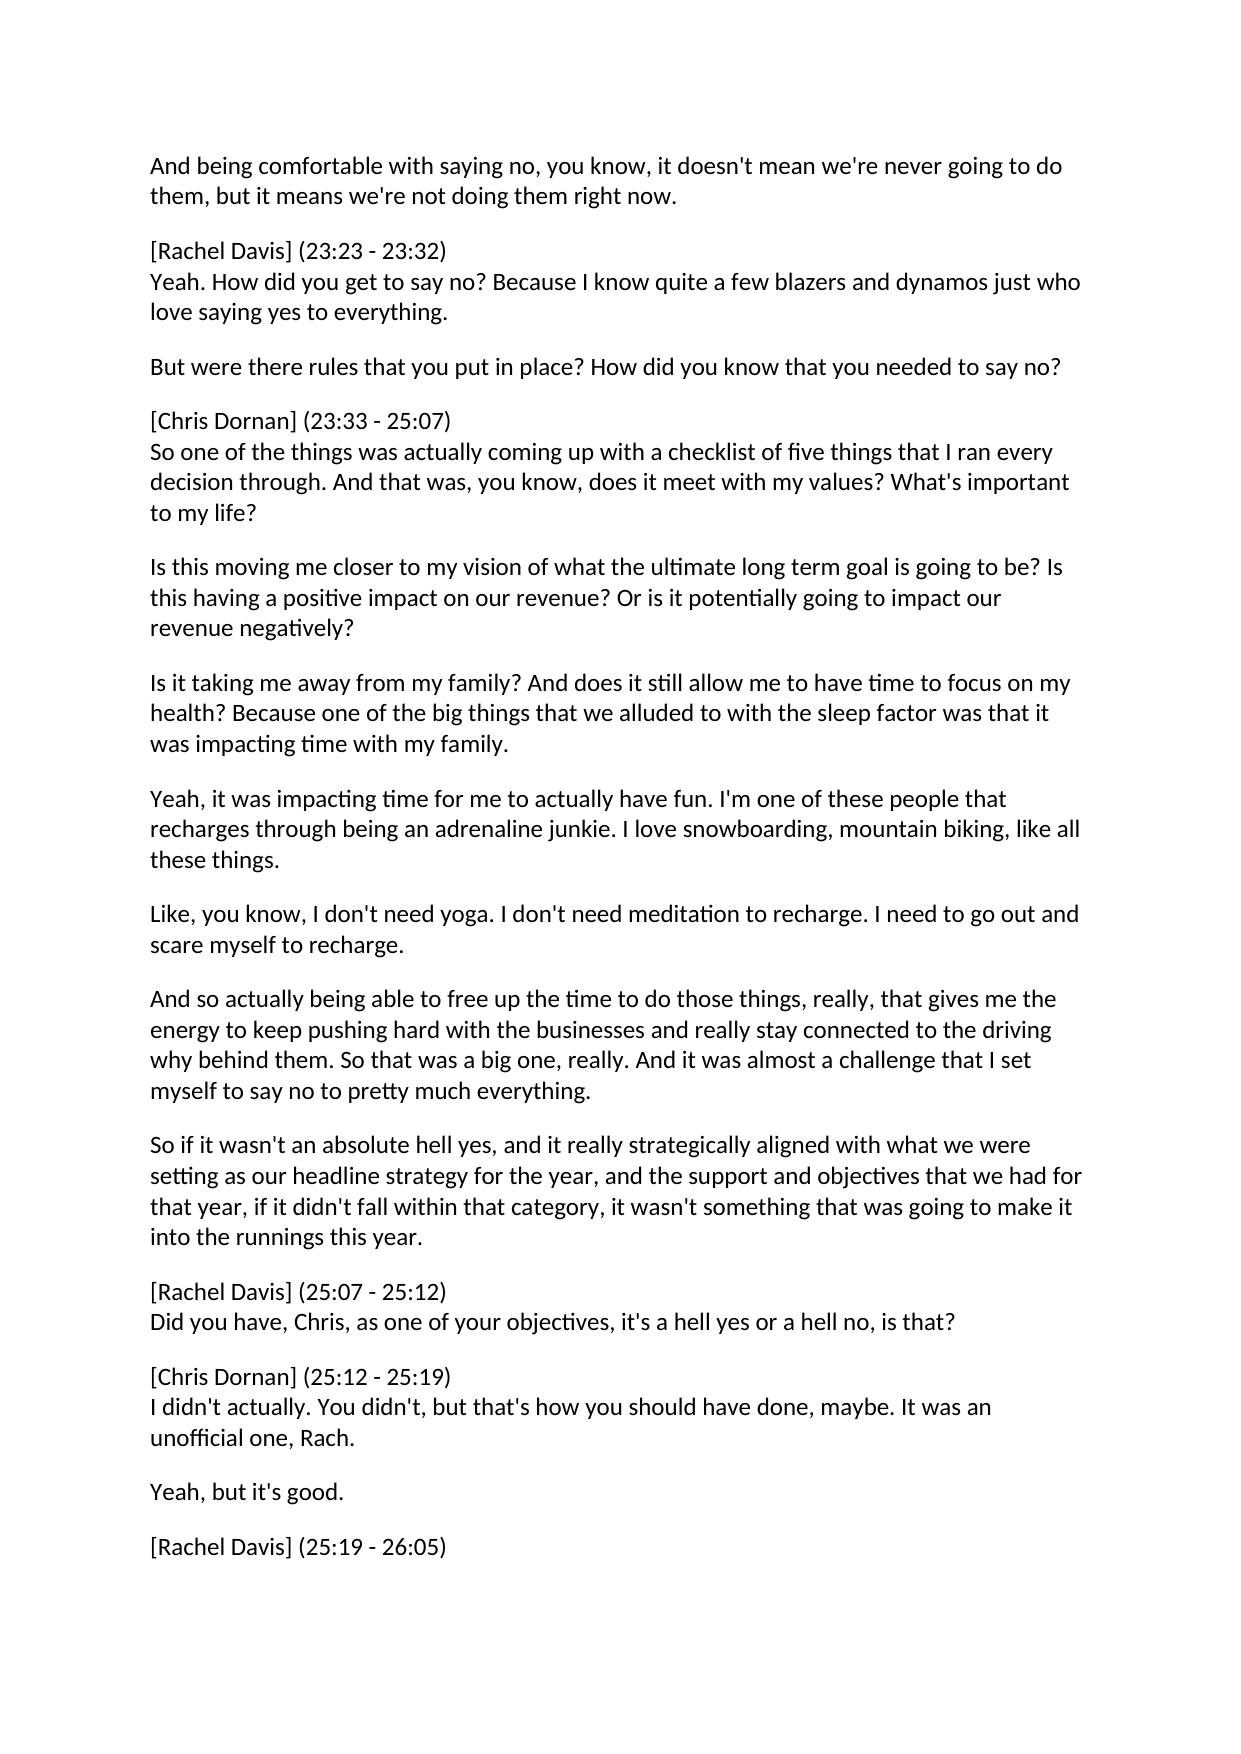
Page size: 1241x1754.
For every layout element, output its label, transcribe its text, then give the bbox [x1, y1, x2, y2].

text Is it taking me away from my family? And does it still allow me to have time to focus on my health? Because one of the big things that we alluded to with the sleep factor was that it was impacting time with my family. [150, 667, 1090, 759]
text [Chris Dornan] (23:33 - 25:07) [150, 405, 1090, 436]
text Yeah. How did you get to say no? Because I know quite a few blazers and dynamos just who love saying yes to everything. [150, 266, 1090, 327]
text I didn't actually. You didn't, but that's how you should have done, maybe. It was an unofficial one, Rach. [150, 1391, 1090, 1452]
text Yeah, it was impacting time for me to actually have fun. I'm one of these people that recharges through being an adrenaline junkie. I love snowboarding, mountain biking, like all these things. [150, 783, 1090, 874]
text Like, you know, I don't need yoga. I don't need meditation to recharge. I need to go out and scare myself to recharge. [150, 898, 1090, 959]
text But were there rules that you put in place? How did you know that you needed to say no? [150, 351, 1090, 381]
text So if it wasn't an absolute hell yes, and it really strategically aligned with what we were setting as our headline strategy for the year, and the support and objectives that we had for that year, if it didn't fall within that category, it wasn't something that was going to make it into the runnings this year. [150, 1129, 1090, 1252]
text And so actually being able to free up the time to do those things, really, that gives me the energy to keep pushing hard with the businesses and really stay connected to the driving why behind them. So that was a big one, really. And it was almost a challenge that I set myself to say no to pretty much everything. [150, 983, 1090, 1106]
text Yeah, but it's good. [150, 1476, 1090, 1507]
text Is this moving me closer to my vision of what the ultimate long term goal is going to be? Is this having a positive impact on our revenue? Or is it potentially going to impact our revenue negatively? [150, 551, 1090, 643]
text [Rachel Davis] (23:23 - 23:32) [150, 235, 1090, 266]
text Did you have, Chris, as one of your objectives, it's a hell yes or a hell no, is that? [150, 1306, 1090, 1337]
text [Rachel Davis] (25:07 - 25:12) [150, 1276, 1090, 1306]
text [Rachel Davis] (25:19 - 26:05) [150, 1531, 1090, 1562]
text So one of the things was actually coming up with a checklist of five things that I ran every decision through. And that was, you know, does it meet with my values? What's important to my life? [150, 436, 1090, 527]
text And being comfortable with saying no, you know, it doesn't mean we're never going to do them, but it means we're not doing them right now. [150, 150, 1090, 211]
text [Chris Dornan] (25:12 - 25:19) [150, 1361, 1090, 1391]
